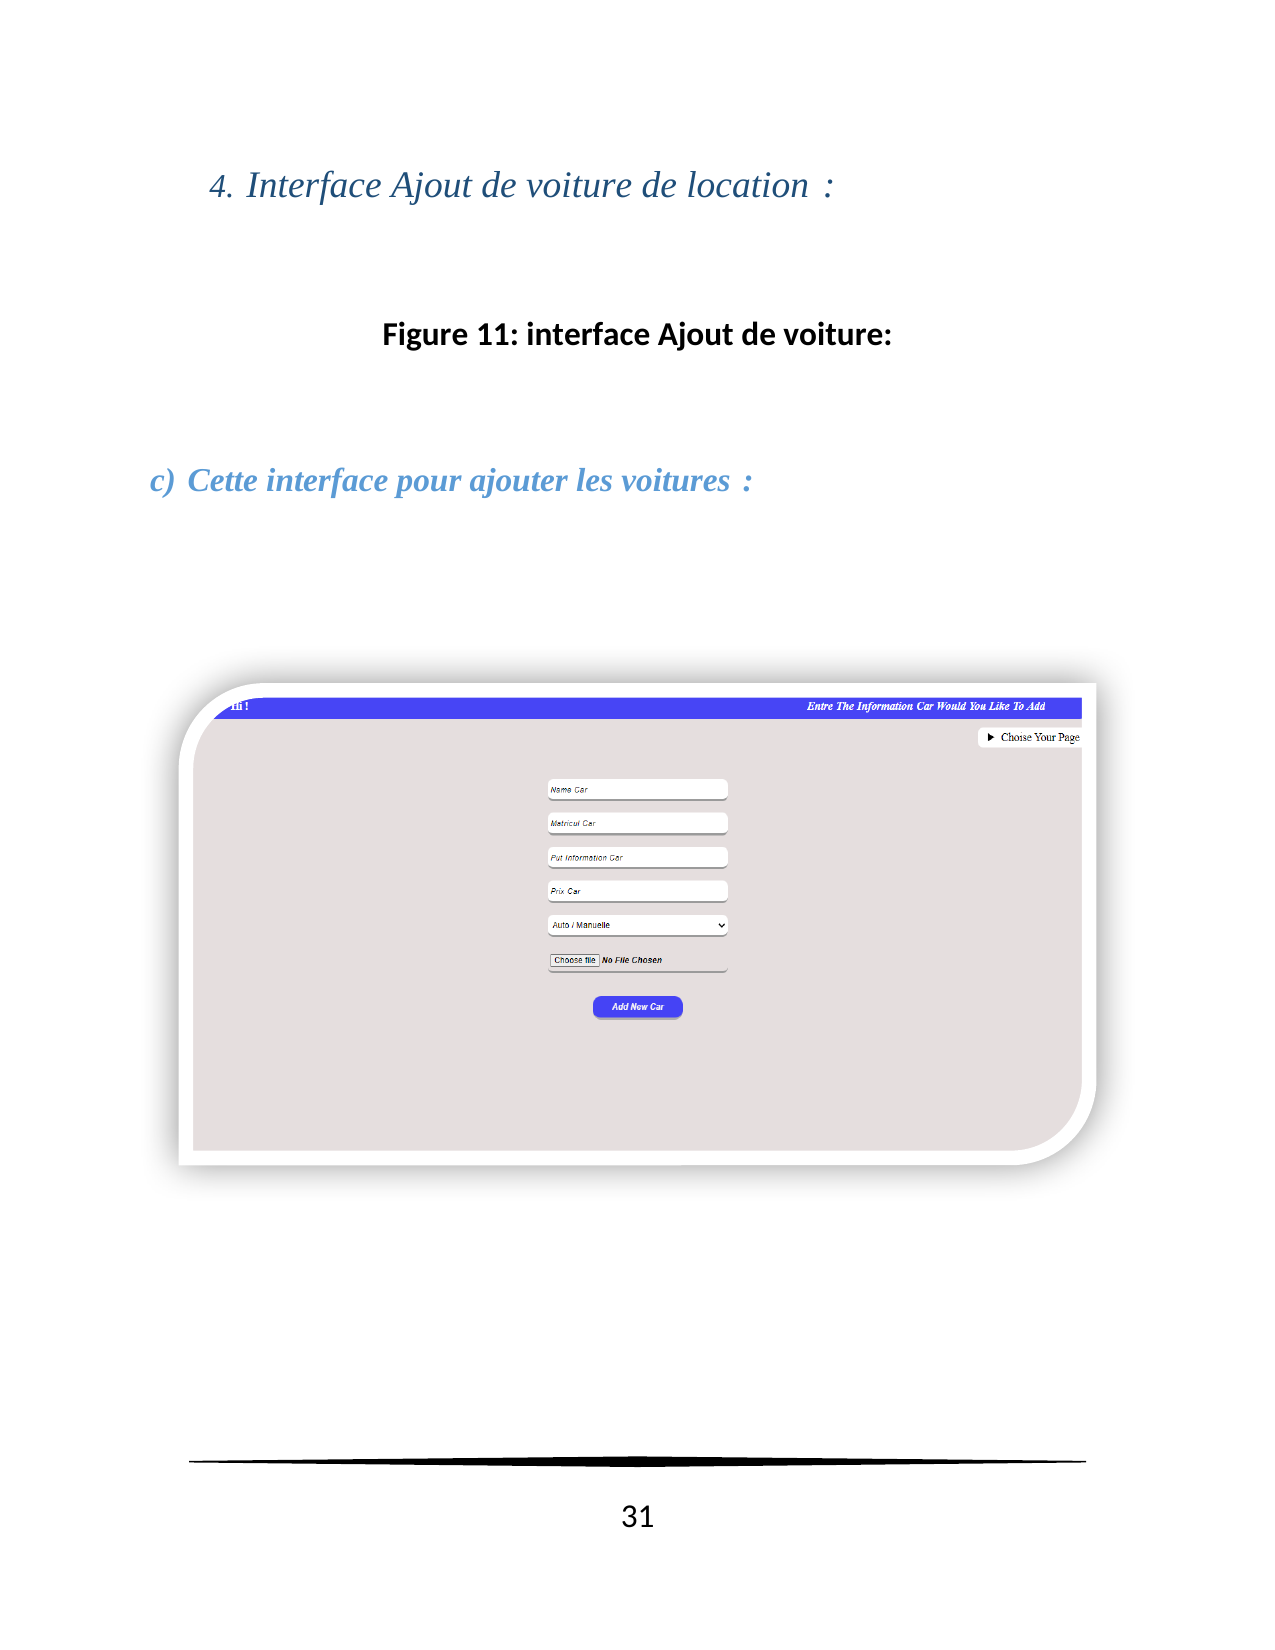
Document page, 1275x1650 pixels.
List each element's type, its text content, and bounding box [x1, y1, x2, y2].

picture [194, 698, 1081, 1150]
text Figure 11: interface Ajout de voiture: [150, 313, 1125, 354]
subtitle Interface Ajout de voiture de location : [209, 162, 1125, 206]
subtitle Cette interface pour ajouter les voitures : [150, 460, 1125, 499]
